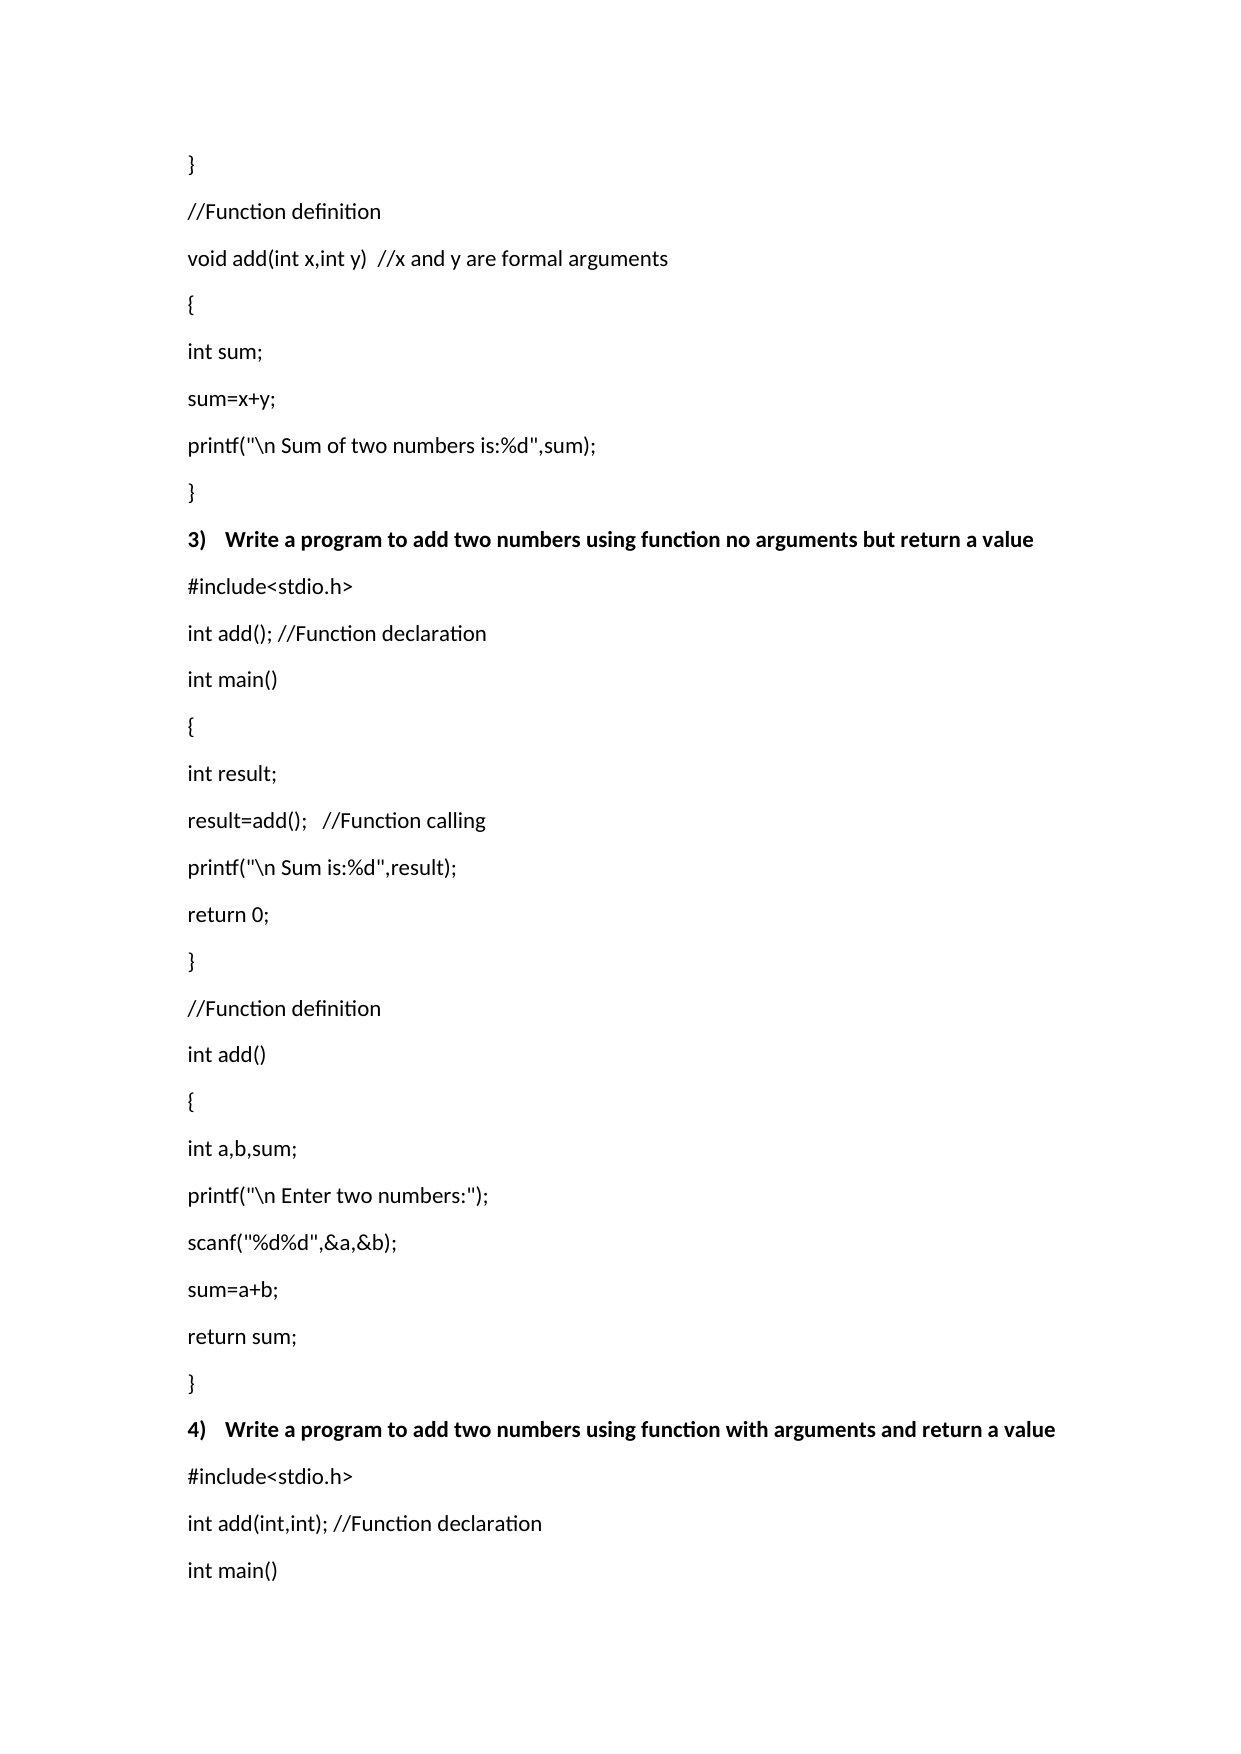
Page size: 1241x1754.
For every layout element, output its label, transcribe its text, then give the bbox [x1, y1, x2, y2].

text { [187, 712, 1090, 741]
text printf("\n Sum is:%d",result); [187, 853, 1090, 881]
text //Function definition [187, 994, 1090, 1022]
text } [187, 478, 1090, 506]
text return sum; [187, 1322, 1090, 1350]
text void add(int x,int y) //x and y are formal arguments [187, 244, 1090, 272]
text printf("\n Sum of two numbers is:%d",sum); [187, 431, 1090, 459]
text { [187, 1087, 1090, 1116]
text printf("\n Enter two numbers:"); [187, 1181, 1090, 1209]
text result=add(); //Function calling [187, 806, 1090, 834]
text //Function definition [187, 197, 1090, 225]
text int add(int,int); //Function declaration [187, 1509, 1090, 1537]
text sum=x+y; [187, 384, 1090, 412]
text int result; [187, 759, 1090, 787]
text #include<stdio.h> [187, 572, 1090, 600]
text scanf("%d%d",&a,&b); [187, 1228, 1090, 1256]
text #include<stdio.h> [187, 1462, 1090, 1491]
text int add() [187, 1041, 1090, 1069]
list Write a program to add two numbers using function no arguments but return a value [187, 525, 1090, 553]
text int main() [187, 666, 1090, 694]
text return 0; [187, 900, 1090, 928]
text int add(); //Function declaration [187, 619, 1090, 647]
text } [187, 1369, 1090, 1397]
text int a,b,sum; [187, 1134, 1090, 1162]
text } [187, 150, 1090, 178]
text { [187, 291, 1090, 319]
text } [187, 947, 1090, 975]
text int sum; [187, 337, 1090, 366]
text sum=a+b; [187, 1275, 1090, 1303]
text int main() [187, 1556, 1090, 1584]
list Write a program to add two numbers using function with arguments and return a value [187, 1416, 1090, 1444]
